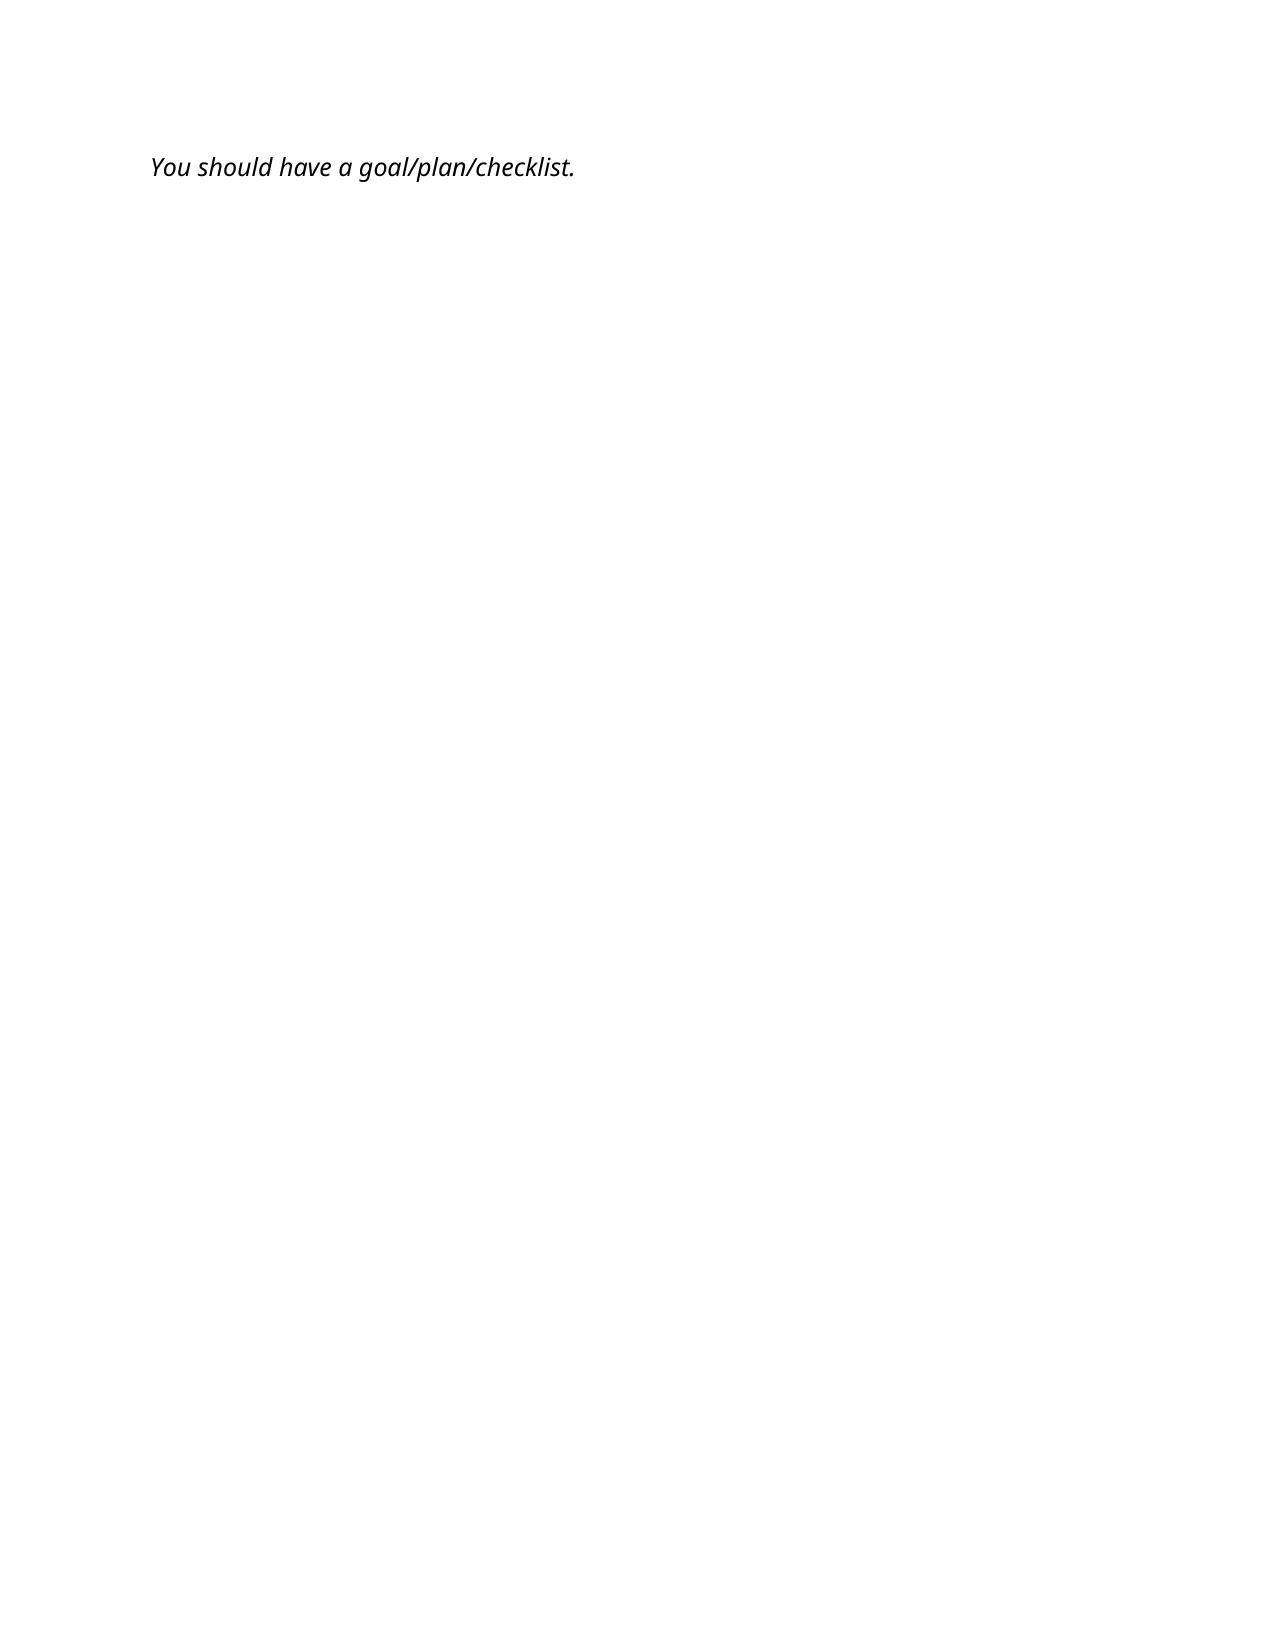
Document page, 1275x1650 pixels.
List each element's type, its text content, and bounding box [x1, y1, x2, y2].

text You should have a goal/plan/checklist. [150, 150, 1125, 184]
